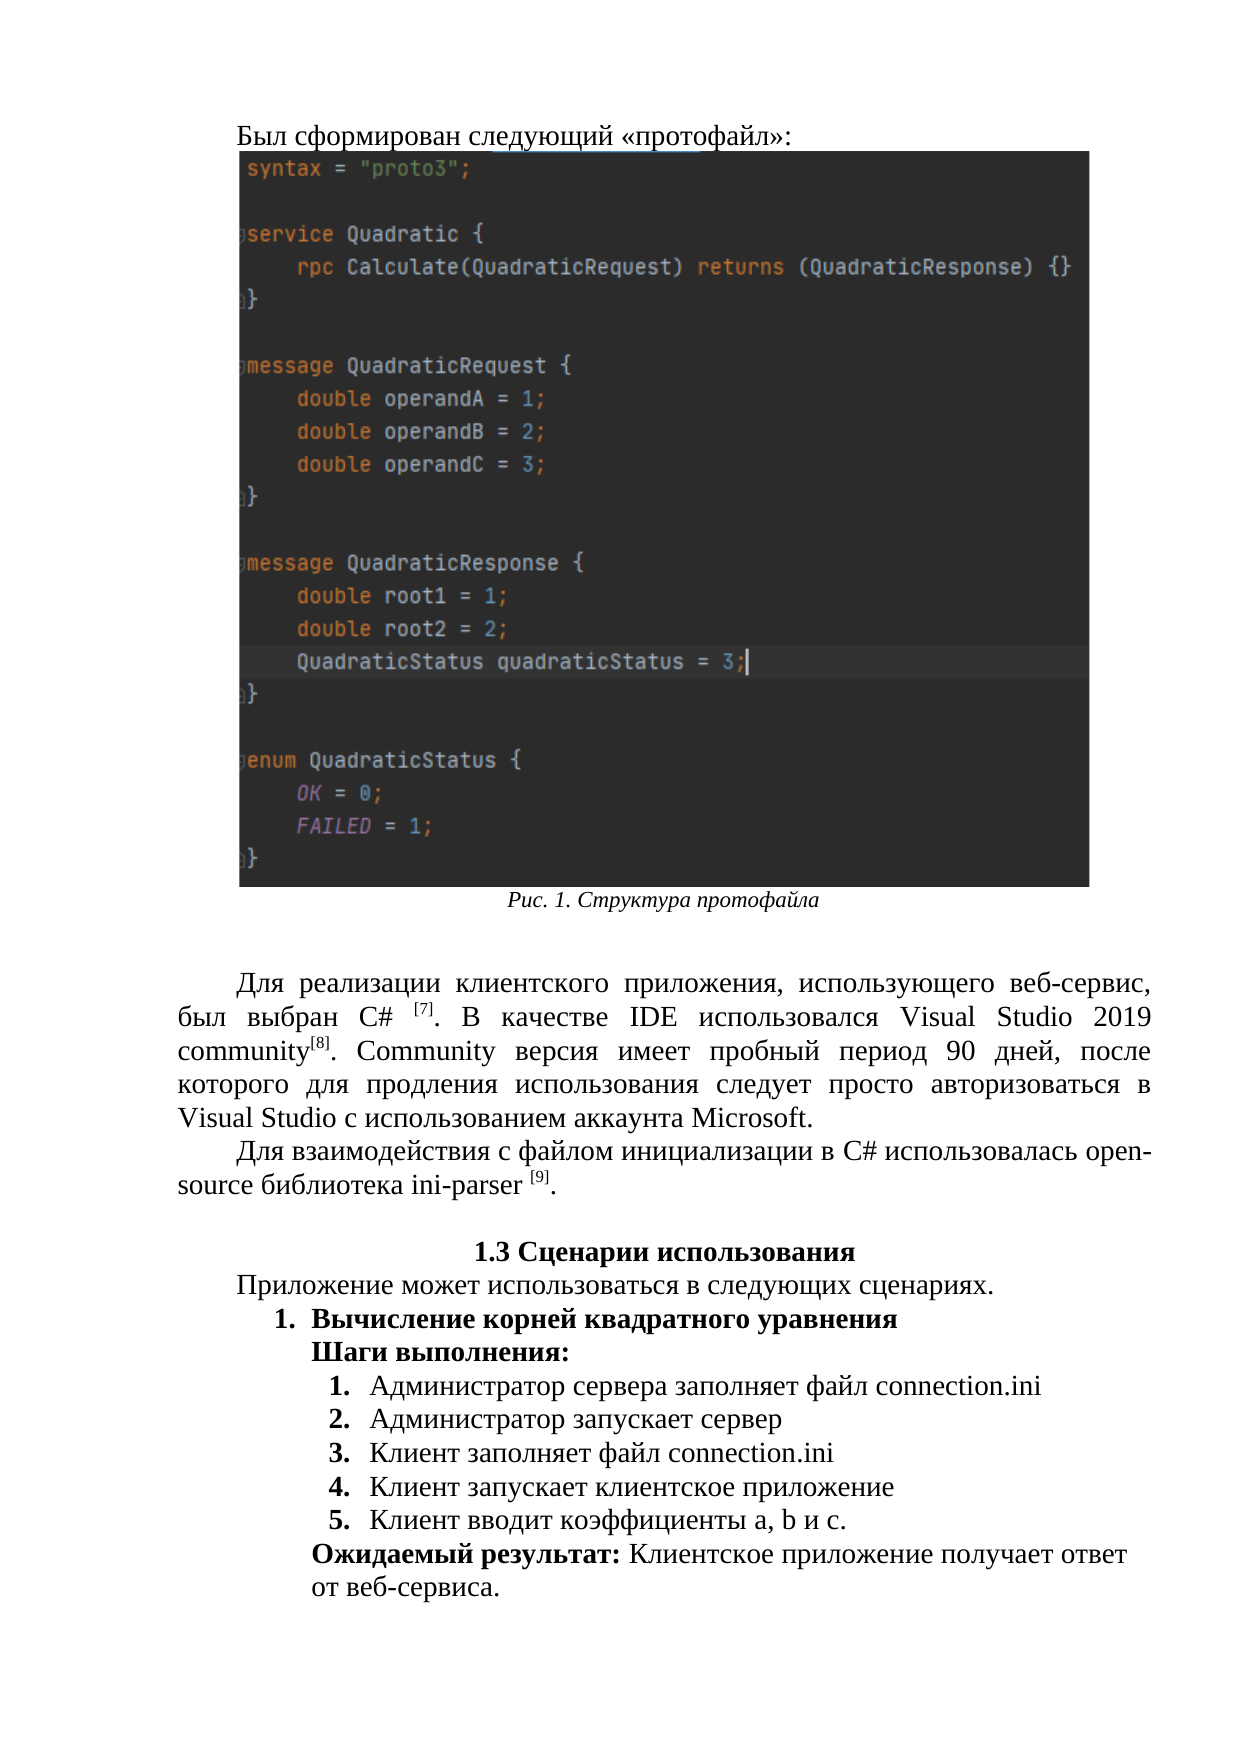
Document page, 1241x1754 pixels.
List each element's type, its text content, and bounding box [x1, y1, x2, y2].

text Был сформирован следующий «протофайл»: [177, 118, 1152, 152]
list Шаги выполнения: [311, 1334, 1152, 1368]
list Вычисление корней квадратного уравнения [274, 1301, 1152, 1334]
subtitle 1.3 Сценарии использования [177, 1234, 1152, 1267]
text Для взаимодействия с файлом инициализации в C# использовалась open-source библиотека ini-parser [9]. [177, 1133, 1152, 1200]
list Администратор сервера заполняет файл connection.ini [328, 1368, 1152, 1402]
list Администратор запускает сервер [328, 1402, 1152, 1435]
text Рис. 1. Структура протофайла [177, 886, 1152, 912]
text Ожидаемый результат: Клиентское приложение получает ответ от веб-сервиса. [311, 1536, 1152, 1603]
picture [239, 151, 1090, 887]
list Клиент заполняет файл connection.ini [328, 1435, 1152, 1469]
list Клиент запускает клиентское приложение [328, 1469, 1152, 1502]
text Приложение может использоваться в следующих сценариях. [177, 1267, 1152, 1301]
list Клиент вводит коэффициенты a, b и с. [328, 1502, 1152, 1536]
text Для реализации клиентского приложения, использующего веб-сервис, был выбран С# [7]. В качестве IDE использовался Visual Studio 2019 community[8]. Community версия имеет пробный период 90 дней, после которого для продления использования следует просто авторизоваться в Visual Studio с использованием аккаунта Microsoft. [177, 966, 1152, 1133]
